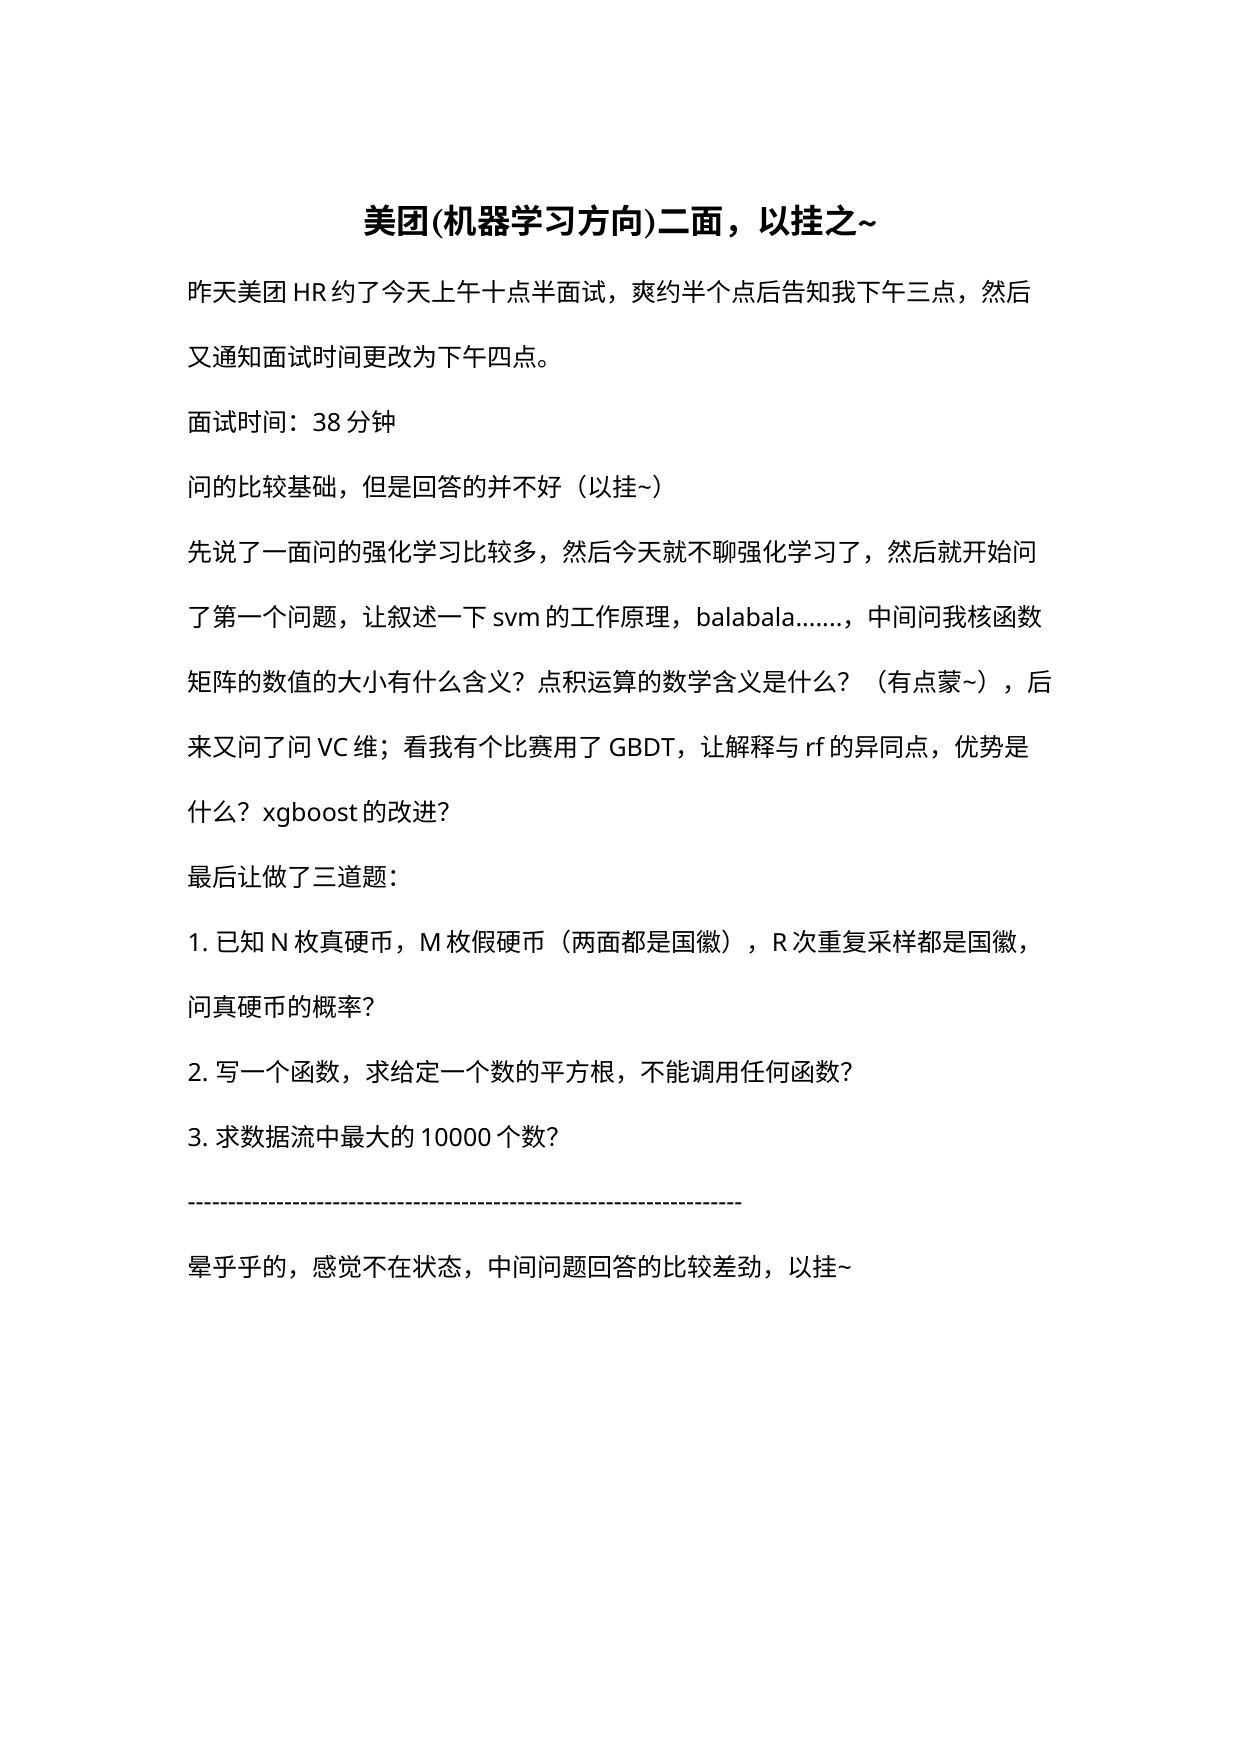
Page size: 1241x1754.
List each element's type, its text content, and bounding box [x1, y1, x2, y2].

text 昨天美团HR约了今天上午十点半面试，爽约半个点后告知我下午三点，然后又通知面试时间更改为下午四点。 [187, 258, 1053, 388]
text 先说了一面问的强化学习比较多，然后今天就不聊强化学习了，然后就开始问了第一个问题，让叙述一下svm的工作原理，balabala.......，中间问我核函数矩阵的数值的大小有什么含义？点积运算的数学含义是什么？（有点蒙~），后来又问了问VC维；看我有个比赛用了GBDT，让解释与rf的异同点，优势是什么？xgboost的改进？ [187, 518, 1053, 843]
title 美团(机器学习方向)二面，以挂之~ [187, 187, 1053, 252]
text 2. 写一个函数，求给定一个数的平方根，不能调用任何函数？ [187, 1038, 1053, 1103]
text 面试时间：38分钟 [187, 388, 1053, 453]
text 3. 求数据流中最大的10000个数？ [187, 1103, 1053, 1168]
text 问的比较基础，但是回答的并不好（以挂~） [187, 453, 1053, 518]
text 1. 已知N枚真硬币，M枚假硬币（两面都是国徽），R次重复采样都是国徽，问真硬币的概率？ [187, 908, 1053, 1038]
text 最后让做了三道题： [187, 843, 1053, 908]
text --------------------------------------------------------------------- [187, 1168, 1053, 1233]
text 晕乎乎的，感觉不在状态，中间问题回答的比较差劲，以挂~ [187, 1233, 1053, 1298]
